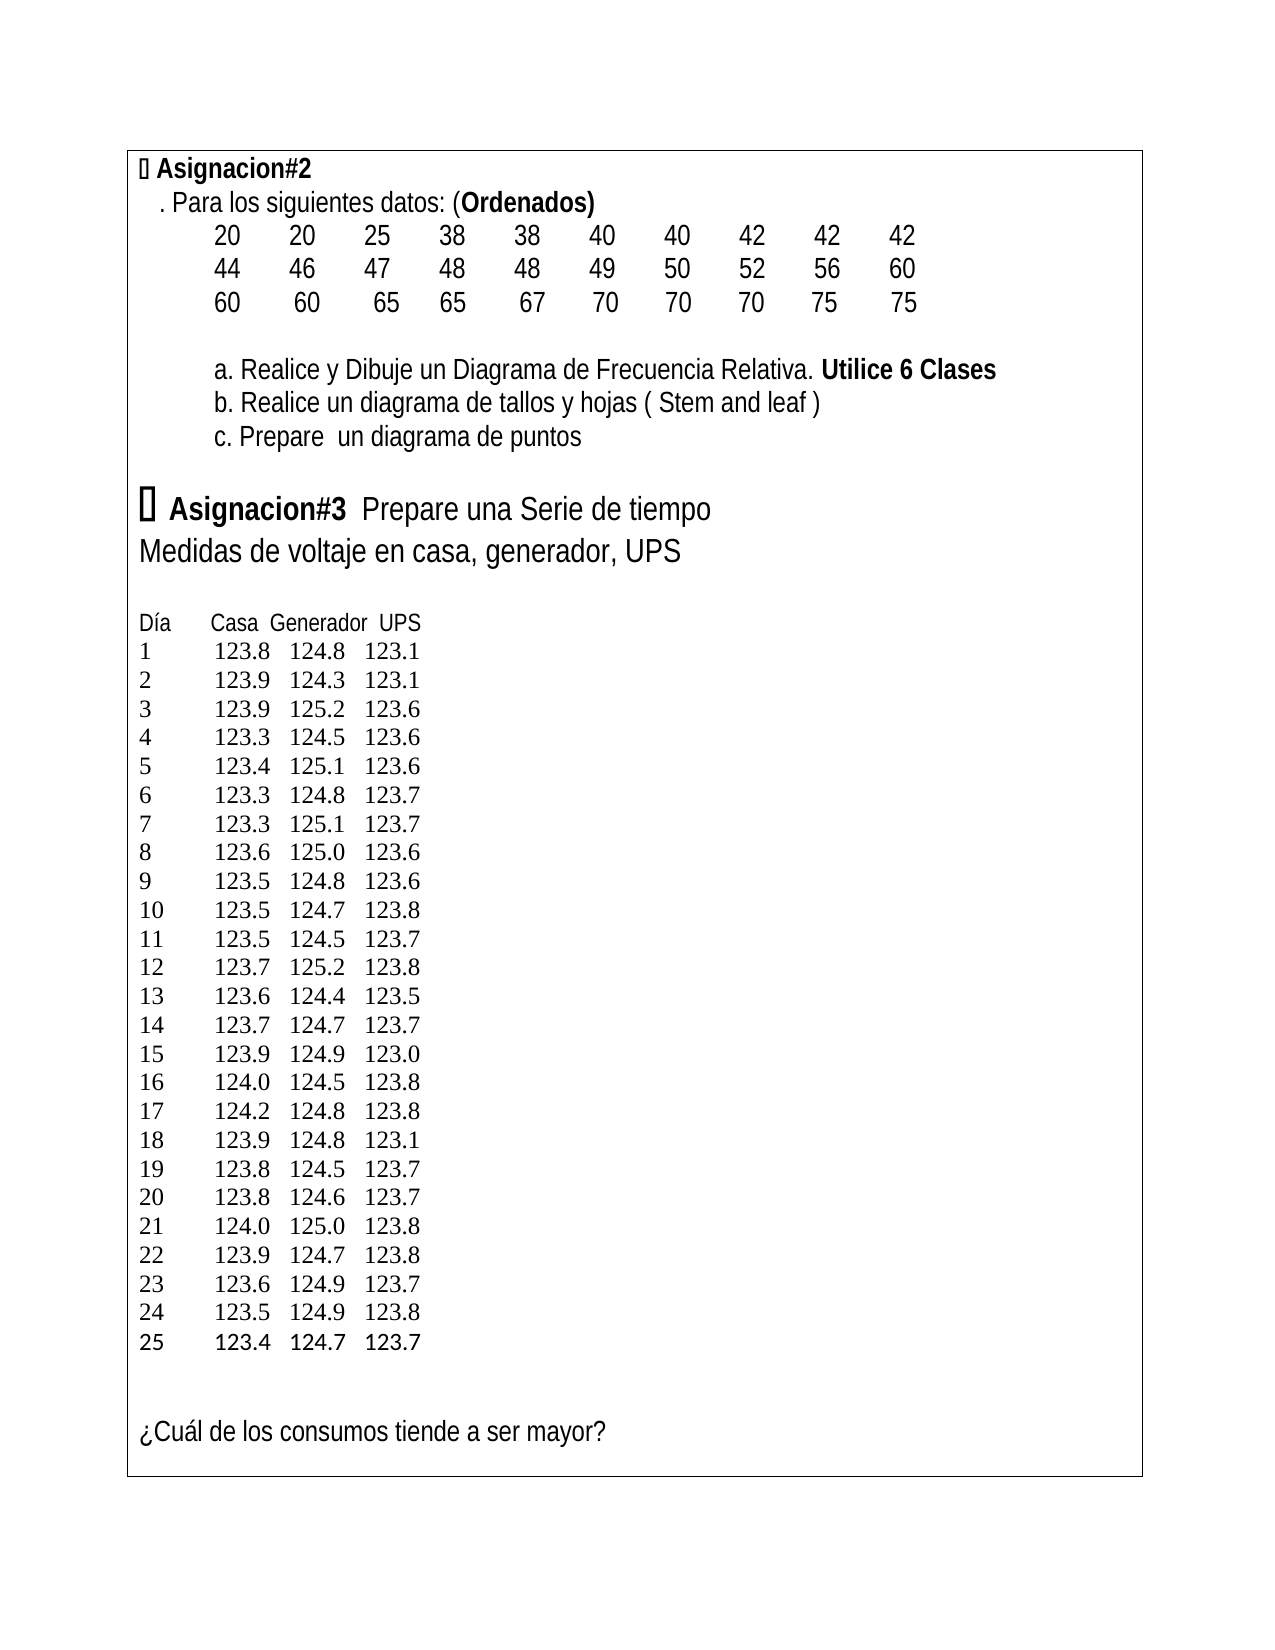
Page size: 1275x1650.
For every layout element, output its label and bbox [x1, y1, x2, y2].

table_cell [128, 151, 1142, 1476]
